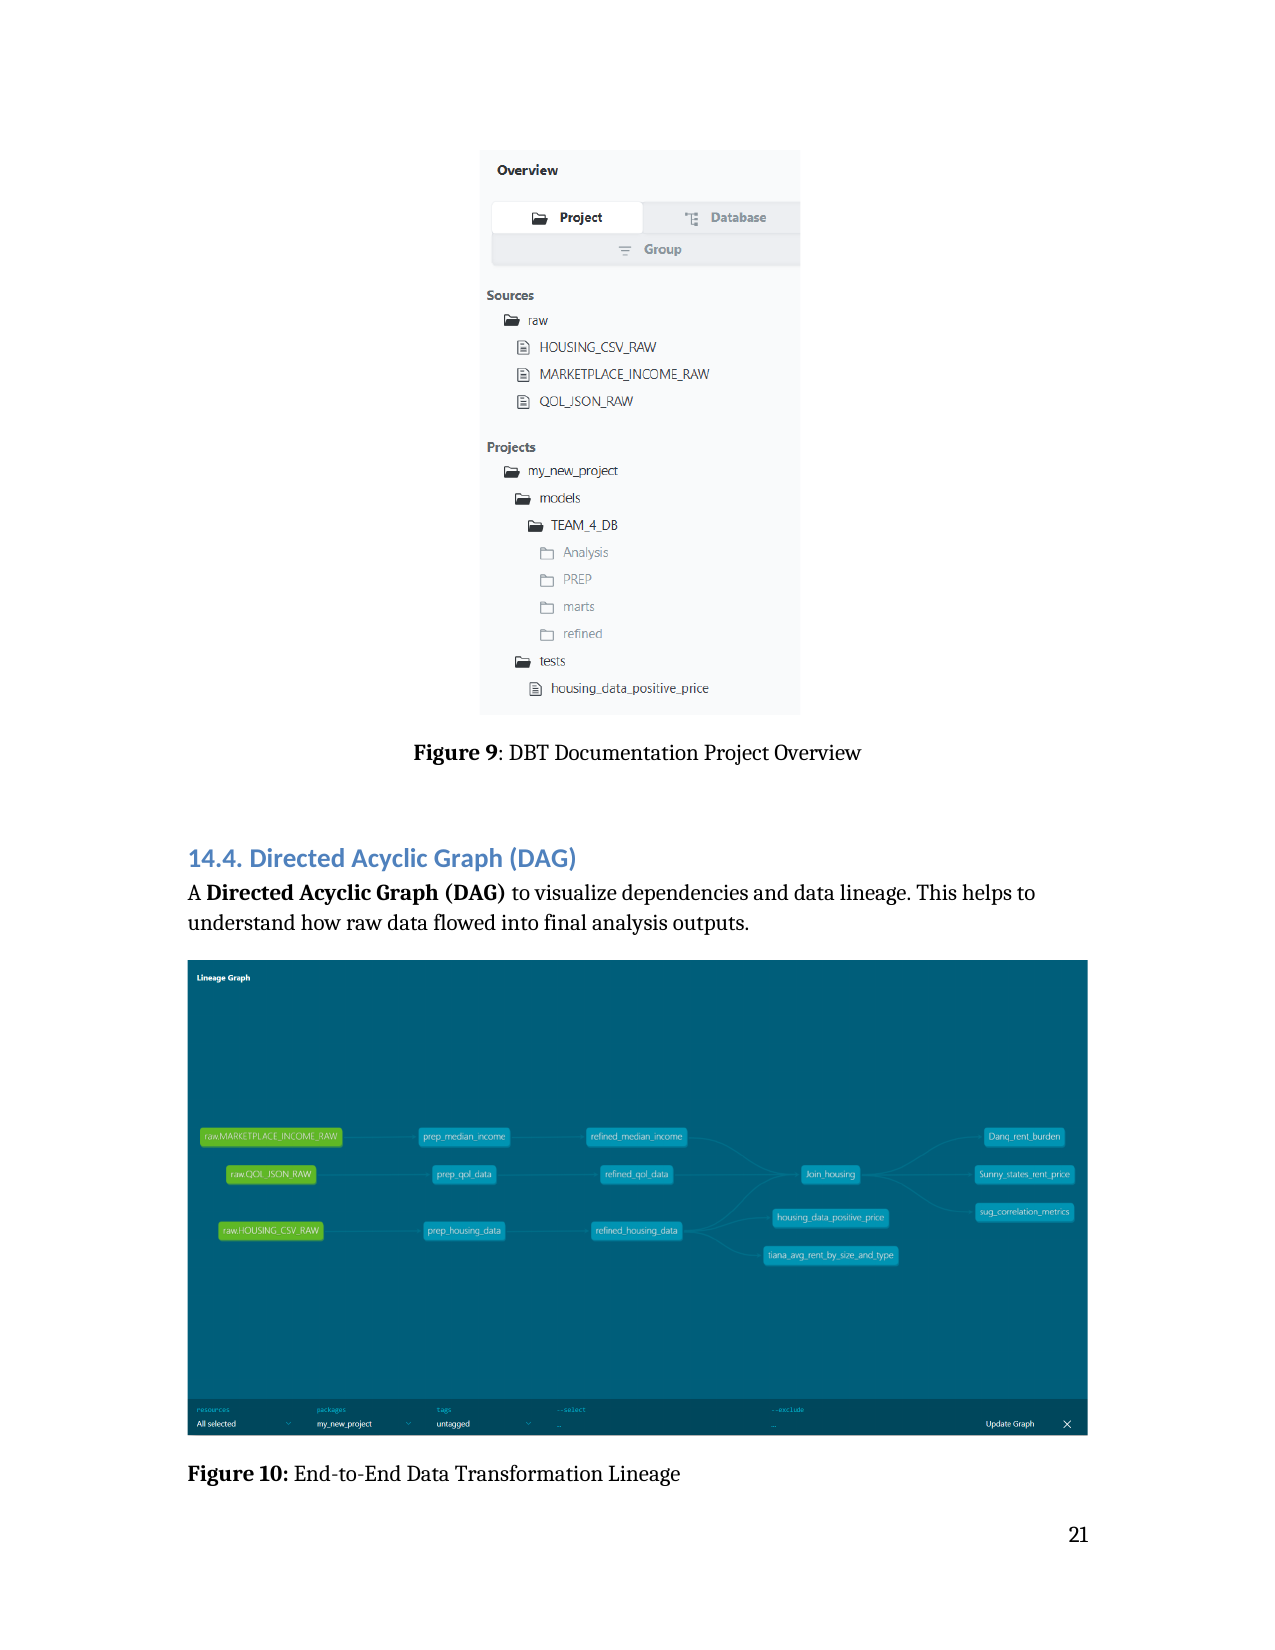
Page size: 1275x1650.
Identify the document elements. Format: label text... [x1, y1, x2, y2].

picture [977, 1204, 1073, 1220]
picture [765, 1247, 897, 1264]
picture [227, 1166, 316, 1185]
picture [592, 1223, 681, 1239]
picture [425, 1223, 504, 1239]
text Figure 9: DBT Documentation Project Overview [187, 739, 1087, 766]
picture [803, 1166, 859, 1182]
picture [602, 1166, 672, 1182]
picture [420, 1129, 509, 1145]
subtitle 14.4. Directed Acyclic Graph (DAG) [187, 842, 1087, 874]
picture [201, 1128, 342, 1147]
picture [219, 1222, 323, 1241]
picture [588, 1129, 686, 1145]
picture [985, 1129, 1063, 1145]
picture [434, 1166, 495, 1182]
text Figure 10: End-to-End Data Transformation Lineage [187, 1460, 1087, 1487]
picture [479, 150, 801, 715]
text A Directed Acyclic Graph (DAG) to visualize dependencies and data lineage. This helps to understand how raw data flowed into final analysis outputs. [187, 879, 1087, 936]
picture [976, 1166, 1074, 1182]
picture [774, 1210, 888, 1226]
